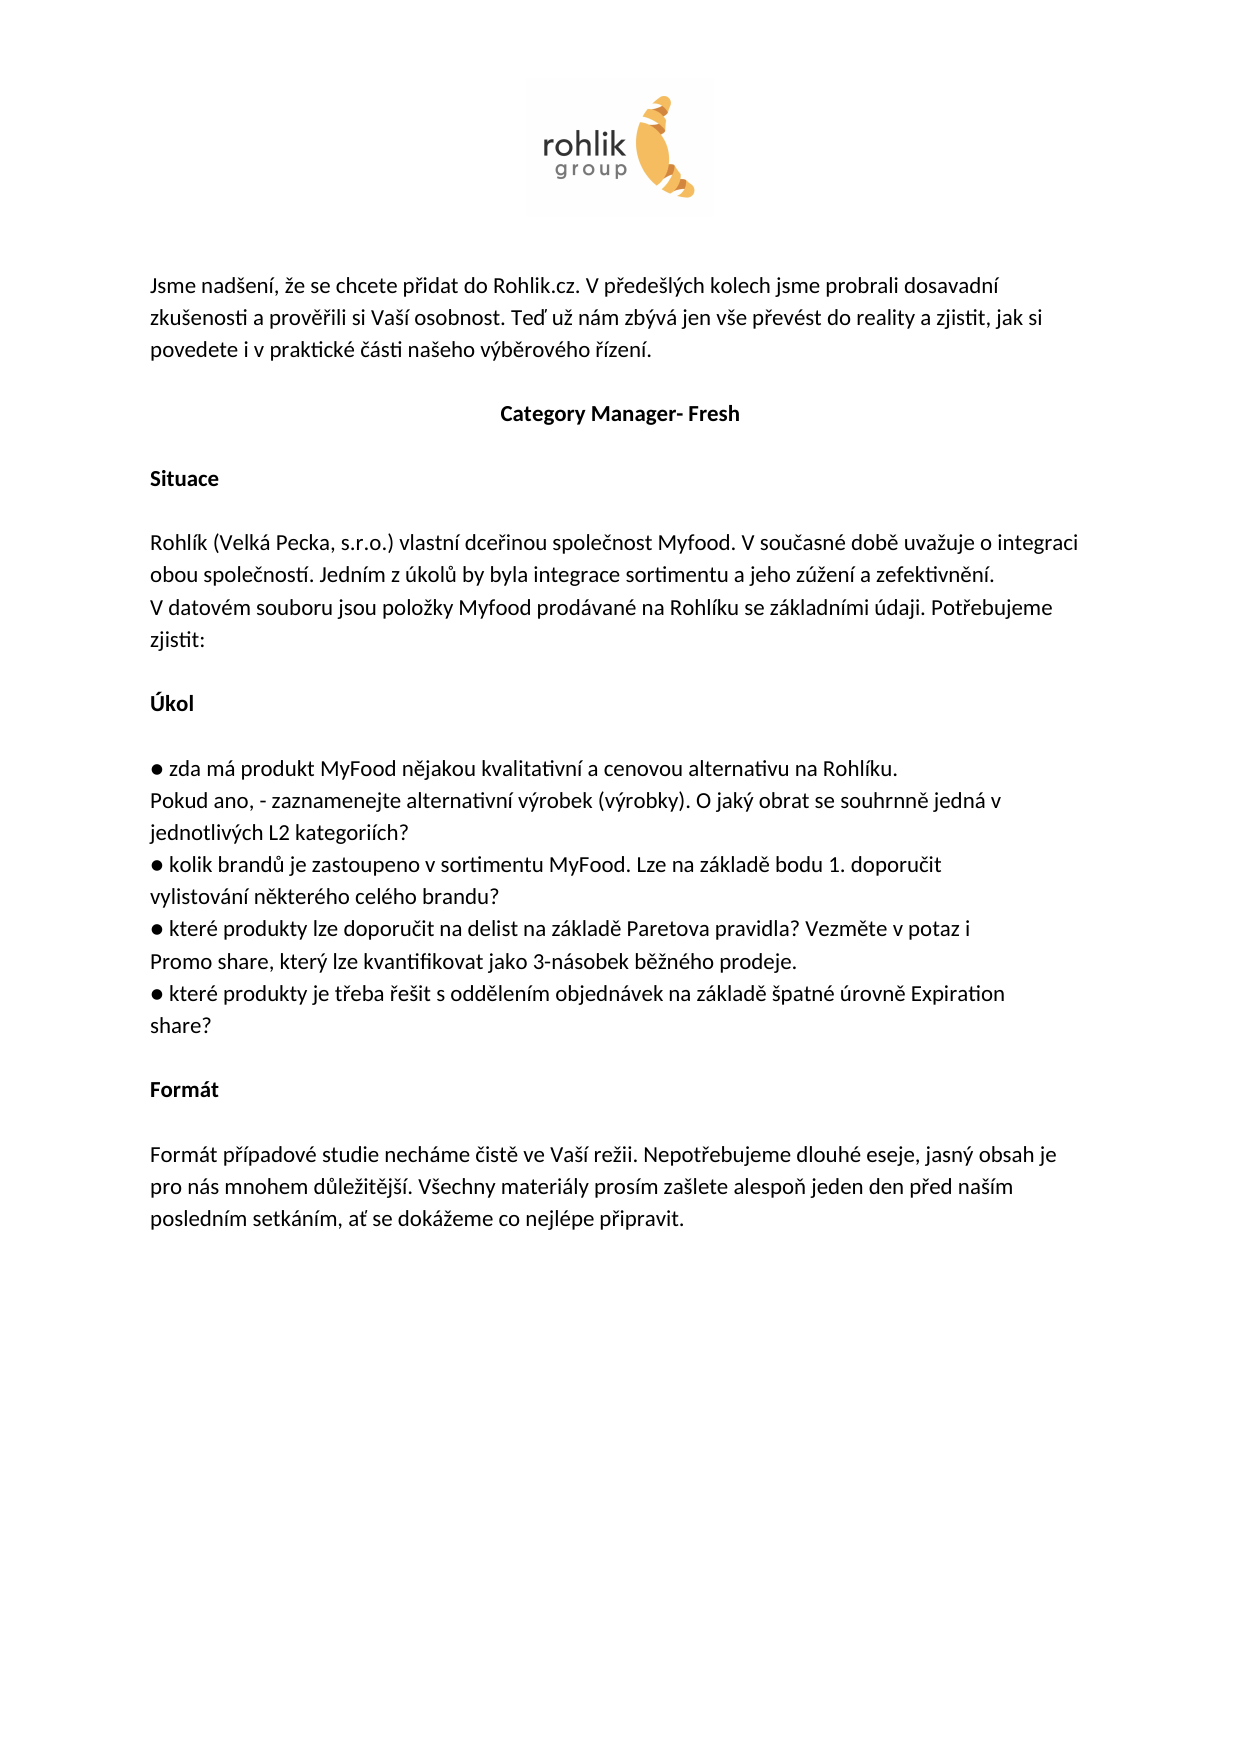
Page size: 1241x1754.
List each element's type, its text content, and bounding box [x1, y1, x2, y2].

text zkušenosti a prověřili si Vaší osobnost. Teď už nám zbývá jen vše převést do reality a zjistit, jak si [150, 303, 1090, 331]
text vylistování některého celého brandu? [150, 882, 1090, 910]
text Pokud ano, - zaznamenejte alternativní výrobek (výrobky). O jaký obrat se souhrnně jedná v [150, 786, 1090, 814]
text Category Manager- Fresh [150, 399, 1090, 428]
text Rohlík (Velká Pecka, s.r.o.) vlastní dceřinou společnost Myfood. V současné době uvažuje o integraci [150, 528, 1090, 556]
text Promo share, který lze kvantifikovat jako 3-násobek běžného prodeje. [150, 947, 1090, 975]
text ● které produkty je třeba řešit s oddělením objednávek na základě špatné úrovně Expiration [150, 979, 1090, 1007]
text Formát případové studie necháme čistě ve Vaší režii. Nepotřebujeme dlouhé eseje, jasný obsah je [150, 1140, 1090, 1168]
text jednotlivých L2 kategoriích? [150, 818, 1090, 846]
text pro nás mnohem důležitější. Všechny materiály prosím zašlete alespoň jeden den před naším [150, 1172, 1090, 1200]
text obou společností. Jedním z úkolů by byla integrace sortimentu a jeho zúžení a zefektivnění. [150, 561, 1090, 588]
text ● zda má produkt MyFood nějakou kvalitativní a cenovou alternativu na Rohlíku. [150, 754, 1090, 782]
text posledním setkáním, ať se dokážeme co nejlépe připravit. [150, 1204, 1090, 1232]
picture [525, 78, 714, 217]
text Úkol [150, 689, 1090, 717]
text zjistit: [150, 625, 1090, 653]
text ● kolik brandů je zastoupeno v sortimentu MyFood. Lze na základě bodu 1. doporučit [150, 850, 1090, 878]
text V datovém souboru jsou položky Myfood prodávané na Rohlíku se základními údaji. Potřebujeme [150, 593, 1090, 621]
text Situace [150, 464, 1090, 492]
text povedete i v praktické části našeho výběrového řízení. [150, 335, 1090, 363]
text Formát [150, 1076, 1090, 1103]
text share? [150, 1011, 1090, 1039]
text Jsme nadšení, že se chcete přidat do Rohlik.cz. V předešlých kolech jsme probrali dosavadní [150, 271, 1090, 299]
text ● které produkty lze doporučit na delist na základě Paretova pravidla? Vezměte v potaz i [150, 914, 1090, 943]
